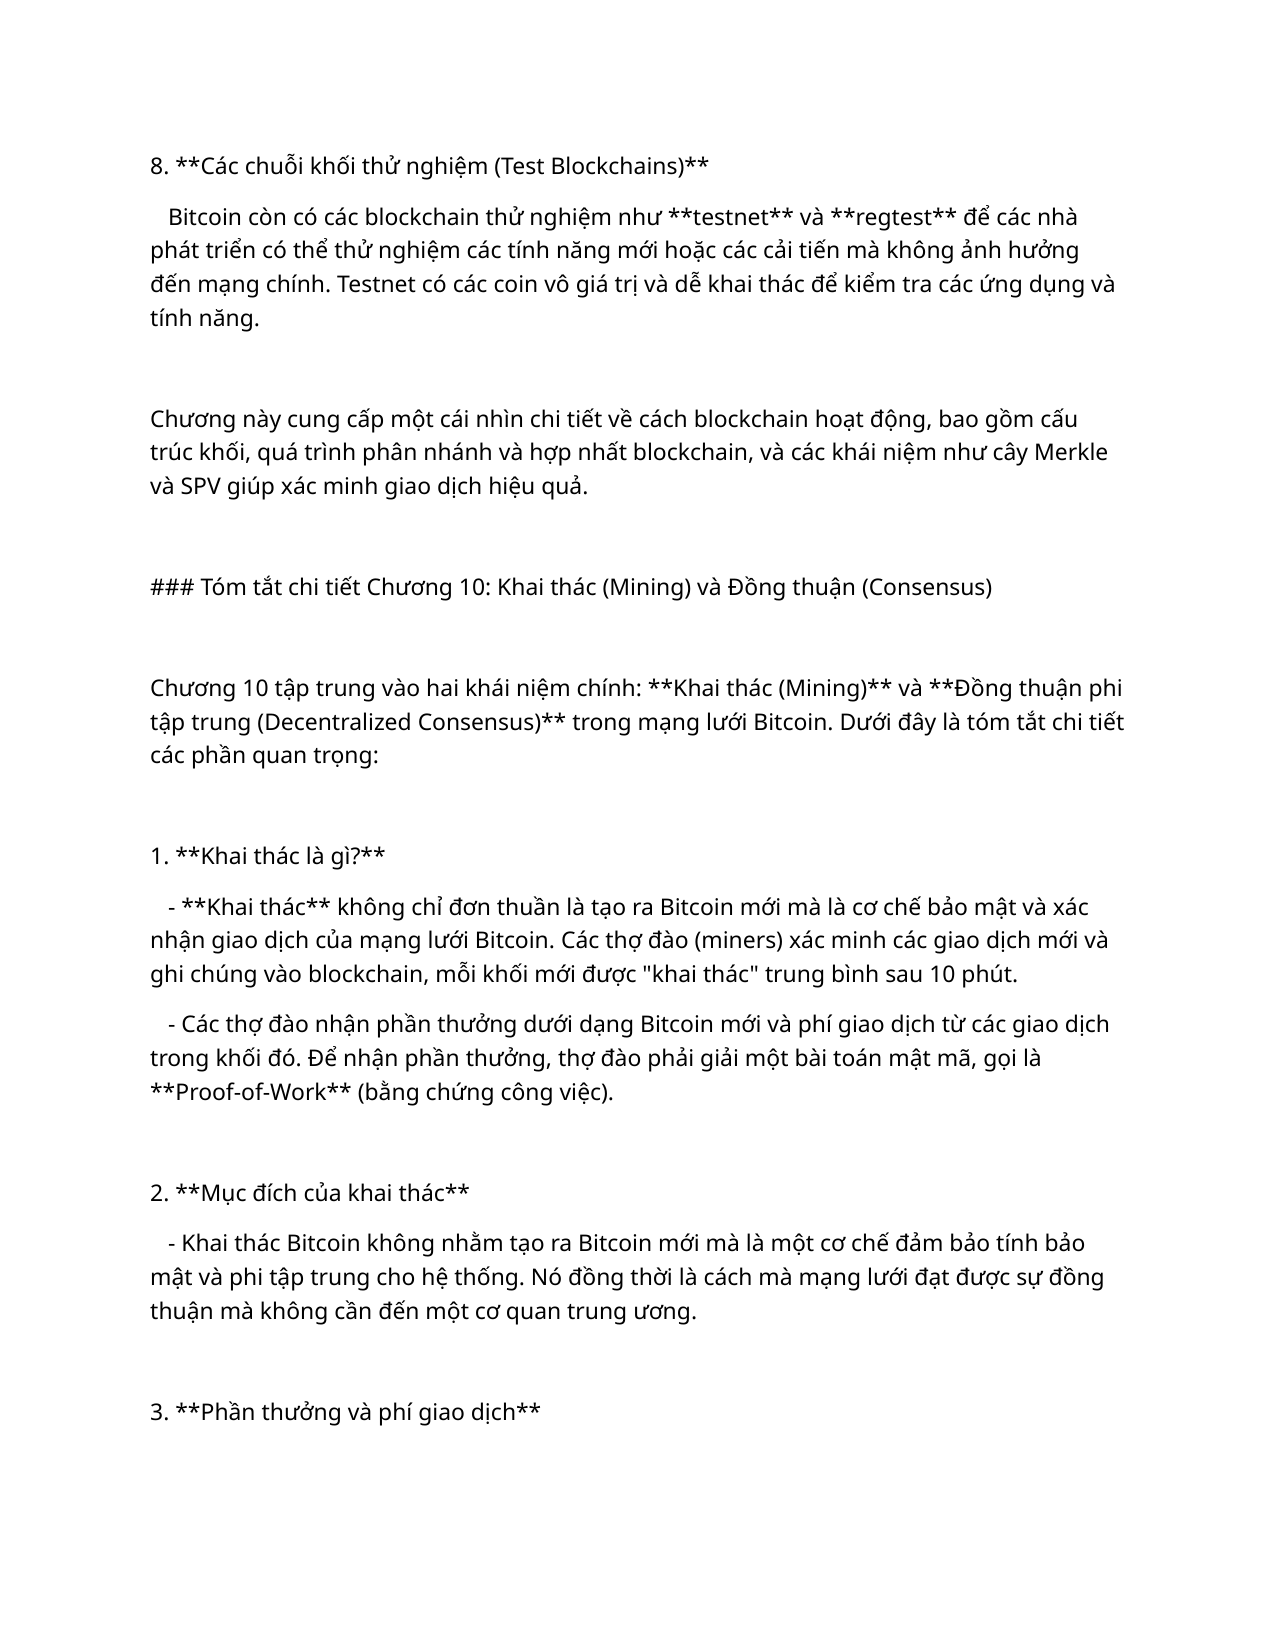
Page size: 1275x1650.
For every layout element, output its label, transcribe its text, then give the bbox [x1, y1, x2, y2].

text 3. **Phần thưởng và phí giao dịch** [150, 1395, 1125, 1427]
text 8. **Các chuỗi khối thử nghiệm (Test Blockchains)** [150, 150, 1125, 181]
text Bitcoin còn có các blockchain thử nghiệm như **testnet** và **regtest** để các nhà phát triển có thể thử nghiệm các tính năng mới hoặc các cải tiến mà không ảnh hưởng đến mạng chính. Testnet có các coin vô giá trị và dễ khai thác để kiểm tra các ứng dụng và tính năng. [150, 200, 1125, 333]
text Chương 10 tập trung vào hai khái niệm chính: **Khai thác (Mining)** và **Đồng thuận phi tập trung (Decentralized Consensus)** trong mạng lưới Bitcoin. Dưới đây là tóm tắt chi tiết các phần quan trọng: [150, 672, 1125, 770]
text - **Khai thác** không chỉ đơn thuần là tạo ra Bitcoin mới mà là cơ chế bảo mật và xác nhận giao dịch của mạng lưới Bitcoin. Các thợ đào (miners) xác minh các giao dịch mới và ghi chúng vào blockchain, mỗi khối mới được "khai thác" trung bình sau 10 phút. [150, 890, 1125, 989]
text Chương này cung cấp một cái nhìn chi tiết về cách blockchain hoạt động, bao gồm cấu trúc khối, quá trình phân nhánh và hợp nhất blockchain, và các khái niệm như cây Merkle và SPV giúp xác minh giao dịch hiệu quả. [150, 402, 1125, 501]
text - Khai thác Bitcoin không nhằm tạo ra Bitcoin mới mà là một cơ chế đảm bảo tính bảo mật và phi tập trung cho hệ thống. Nó đồng thời là cách mà mạng lưới đạt được sự đồng thuận mà không cần đến một cơ quan trung ương. [150, 1227, 1125, 1326]
text 1. **Khai thác là gì?** [150, 840, 1125, 871]
text 2. **Mục đích của khai thác** [150, 1177, 1125, 1208]
text ### Tóm tắt chi tiết Chương 10: Khai thác (Mining) và Đồng thuận (Consensus) [150, 571, 1125, 602]
text - Các thợ đào nhận phần thưởng dưới dạng Bitcoin mới và phí giao dịch từ các giao dịch trong khối đó. Để nhận phần thưởng, thợ đào phải giải một bài toán mật mã, gọi là **Proof-of-Work** (bằng chứng công việc). [150, 1008, 1125, 1107]
